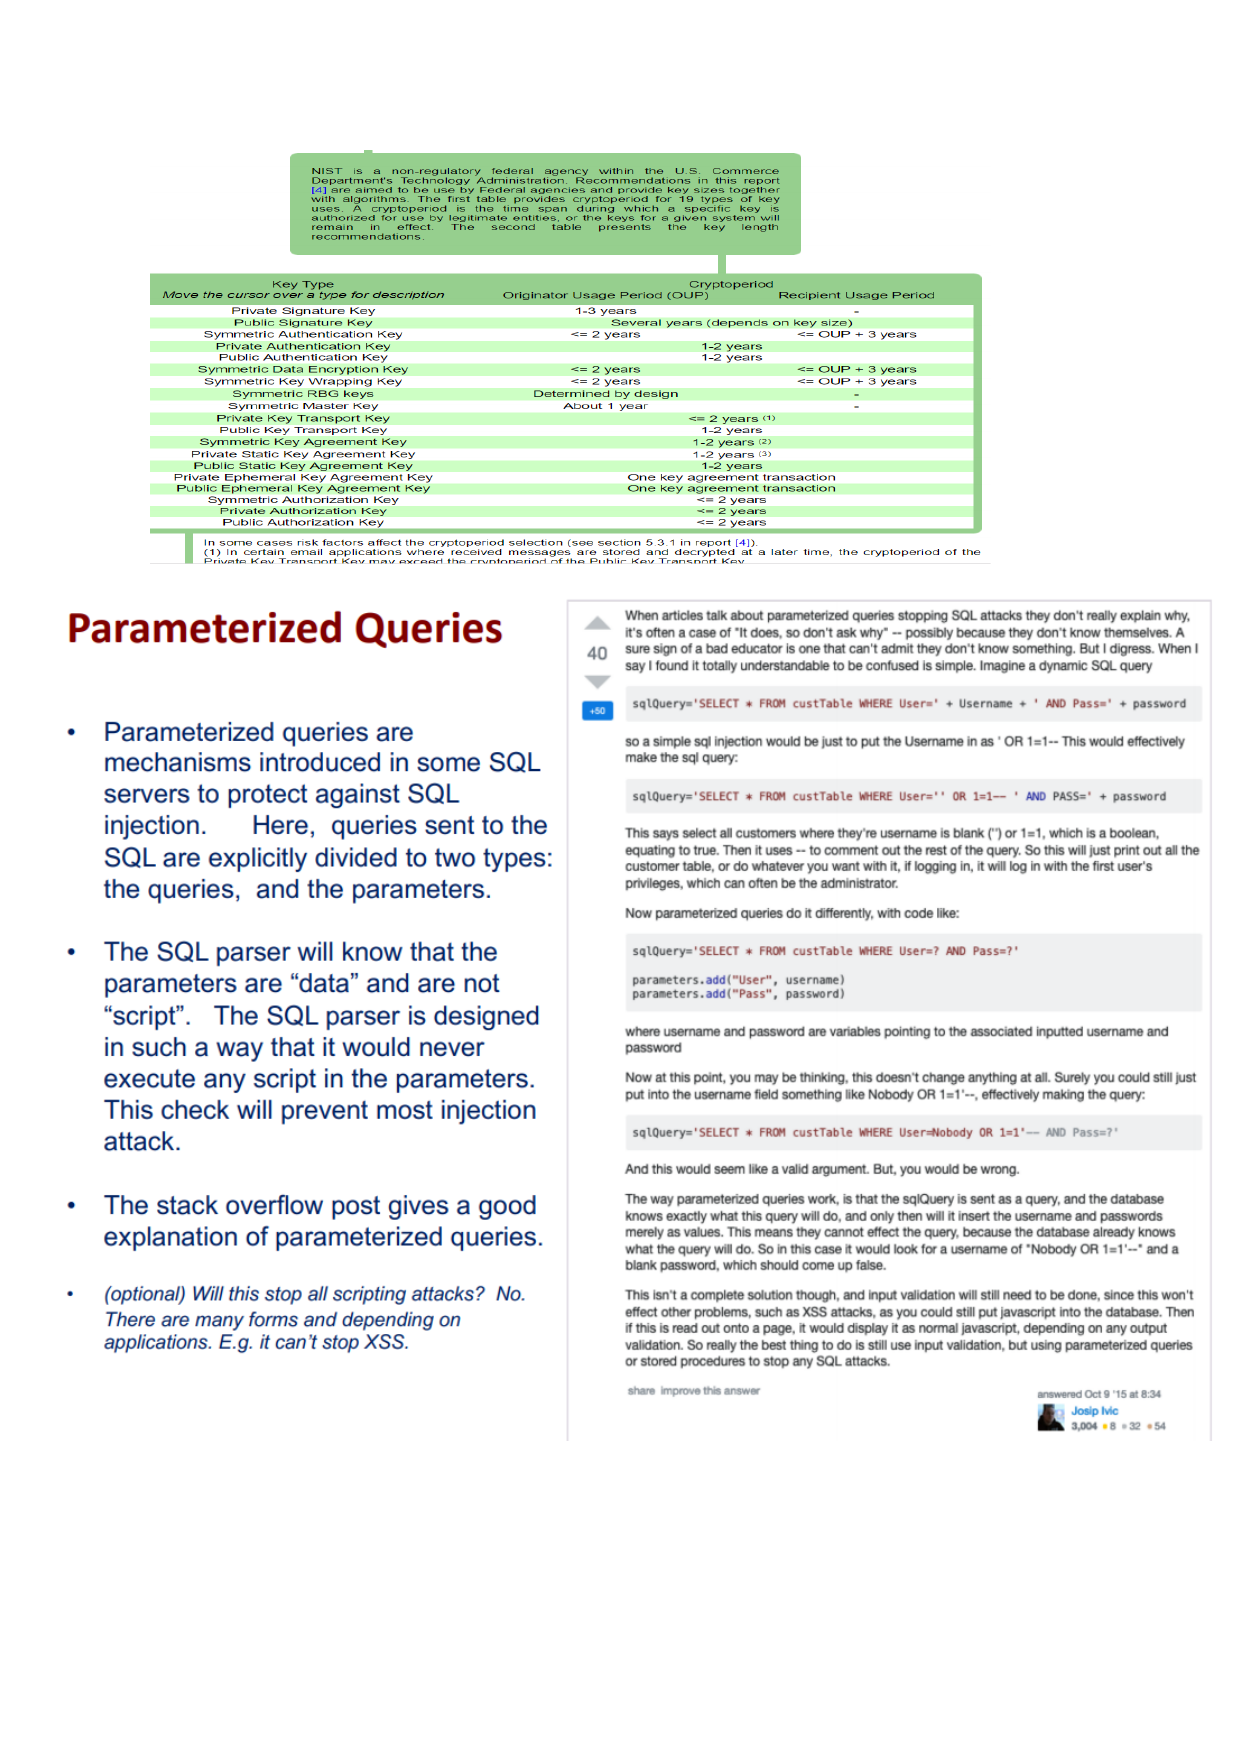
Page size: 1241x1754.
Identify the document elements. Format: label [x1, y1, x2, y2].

picture [150, 150, 991, 572]
picture [62, 590, 1228, 1441]
